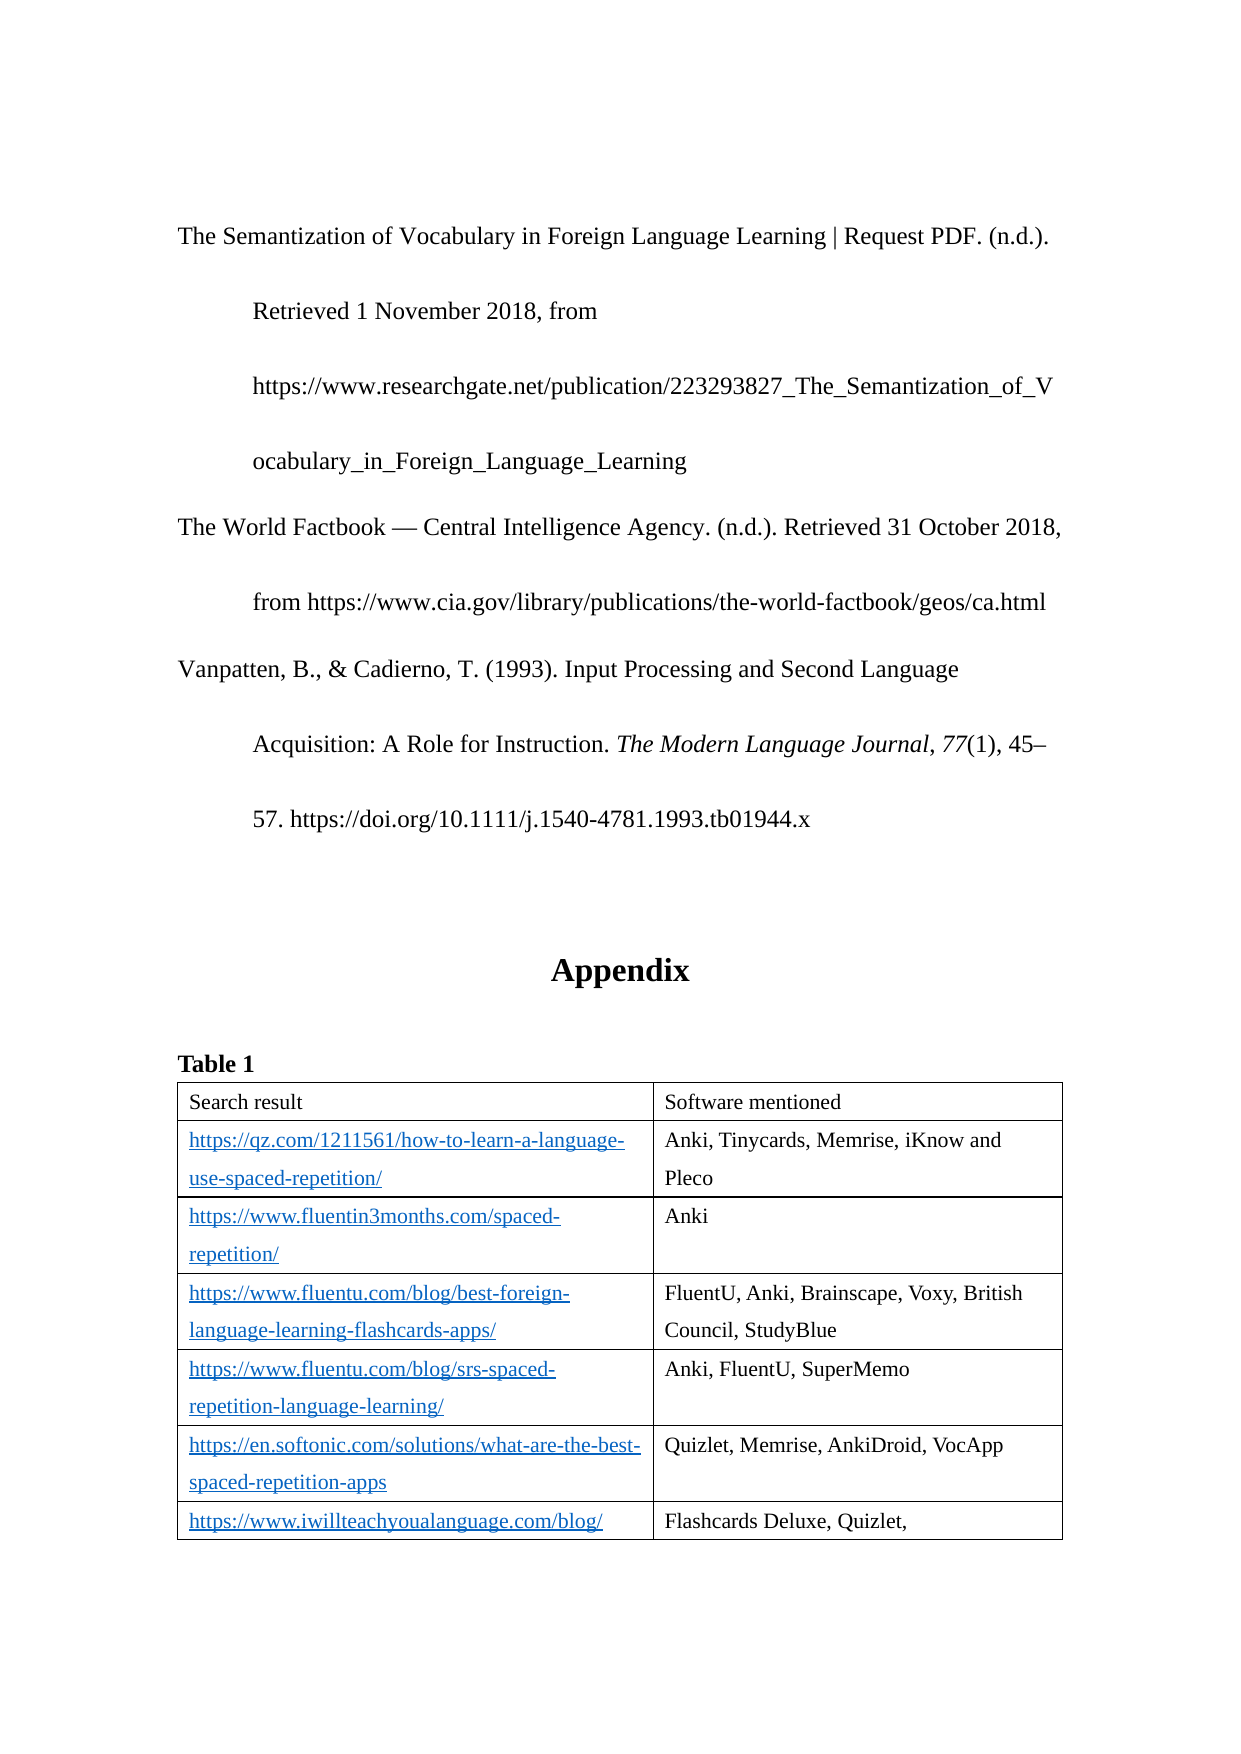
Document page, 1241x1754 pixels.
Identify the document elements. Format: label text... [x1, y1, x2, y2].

table_cell https://qz.com/1211561/how-to-learn-a-language-use-spaced-repetition/ [178, 1121, 653, 1196]
table_cell Anki, FluentU, SuperMemo [654, 1350, 1062, 1424]
table_cell https://www.fluentu.com/blog/srs-spaced-repetition-language-learning/ [178, 1350, 653, 1424]
text Vanpatten, B., & Cadierno, T. (1993). Input Processing and Second Language Acquisition: A Role for Instruction. The Modern Language Journal, 77(1), 45–57. https://doi.org/10.1111/j.1540-4781.1993.tb01944.x [177, 649, 1063, 837]
table_cell Anki, Tinycards, Memrise, iKnow and Pleco [654, 1121, 1062, 1196]
table_header Software mentioned [654, 1083, 1062, 1120]
table_header Search result [178, 1083, 653, 1120]
table_cell FluentU, Anki, Brainscape, Voxy, British Council, StudyBlue [654, 1274, 1062, 1348]
table_cell Flashcards Deluxe, Quizlet, FlashcardExchange (Cram) [654, 1502, 1062, 1539]
table_cell https://www.fluentin3months.com/spaced-repetition/ [178, 1198, 653, 1272]
text The Semantization of Vocabulary in Foreign Language Learning | Request PDF. (n.d.). Retrieved 1 November 2018, from https://www.researchgate.net/publication/223293827_The_Semantization_of_Vocabulary_in_Foreign_Language_Learning [177, 217, 1063, 479]
text Table 1 [177, 1044, 1063, 1082]
table_cell Anki [654, 1198, 1062, 1272]
table_cell Quizlet, Memrise, AnkiDroid, VocApp [654, 1426, 1062, 1501]
table_cell https://www.fluentu.com/blog/best-foreign-language-learning-flashcards-apps/ [178, 1274, 653, 1348]
table_cell https://en.softonic.com/solutions/what-are-the-best-spaced-repetition-apps [178, 1426, 653, 1501]
text Appendix [177, 932, 1063, 1007]
table_cell https://www.iwillteachyoualanguage.com/blog/app-review-flashcards-the-best-app-for-learning-vocabulary [178, 1502, 653, 1539]
